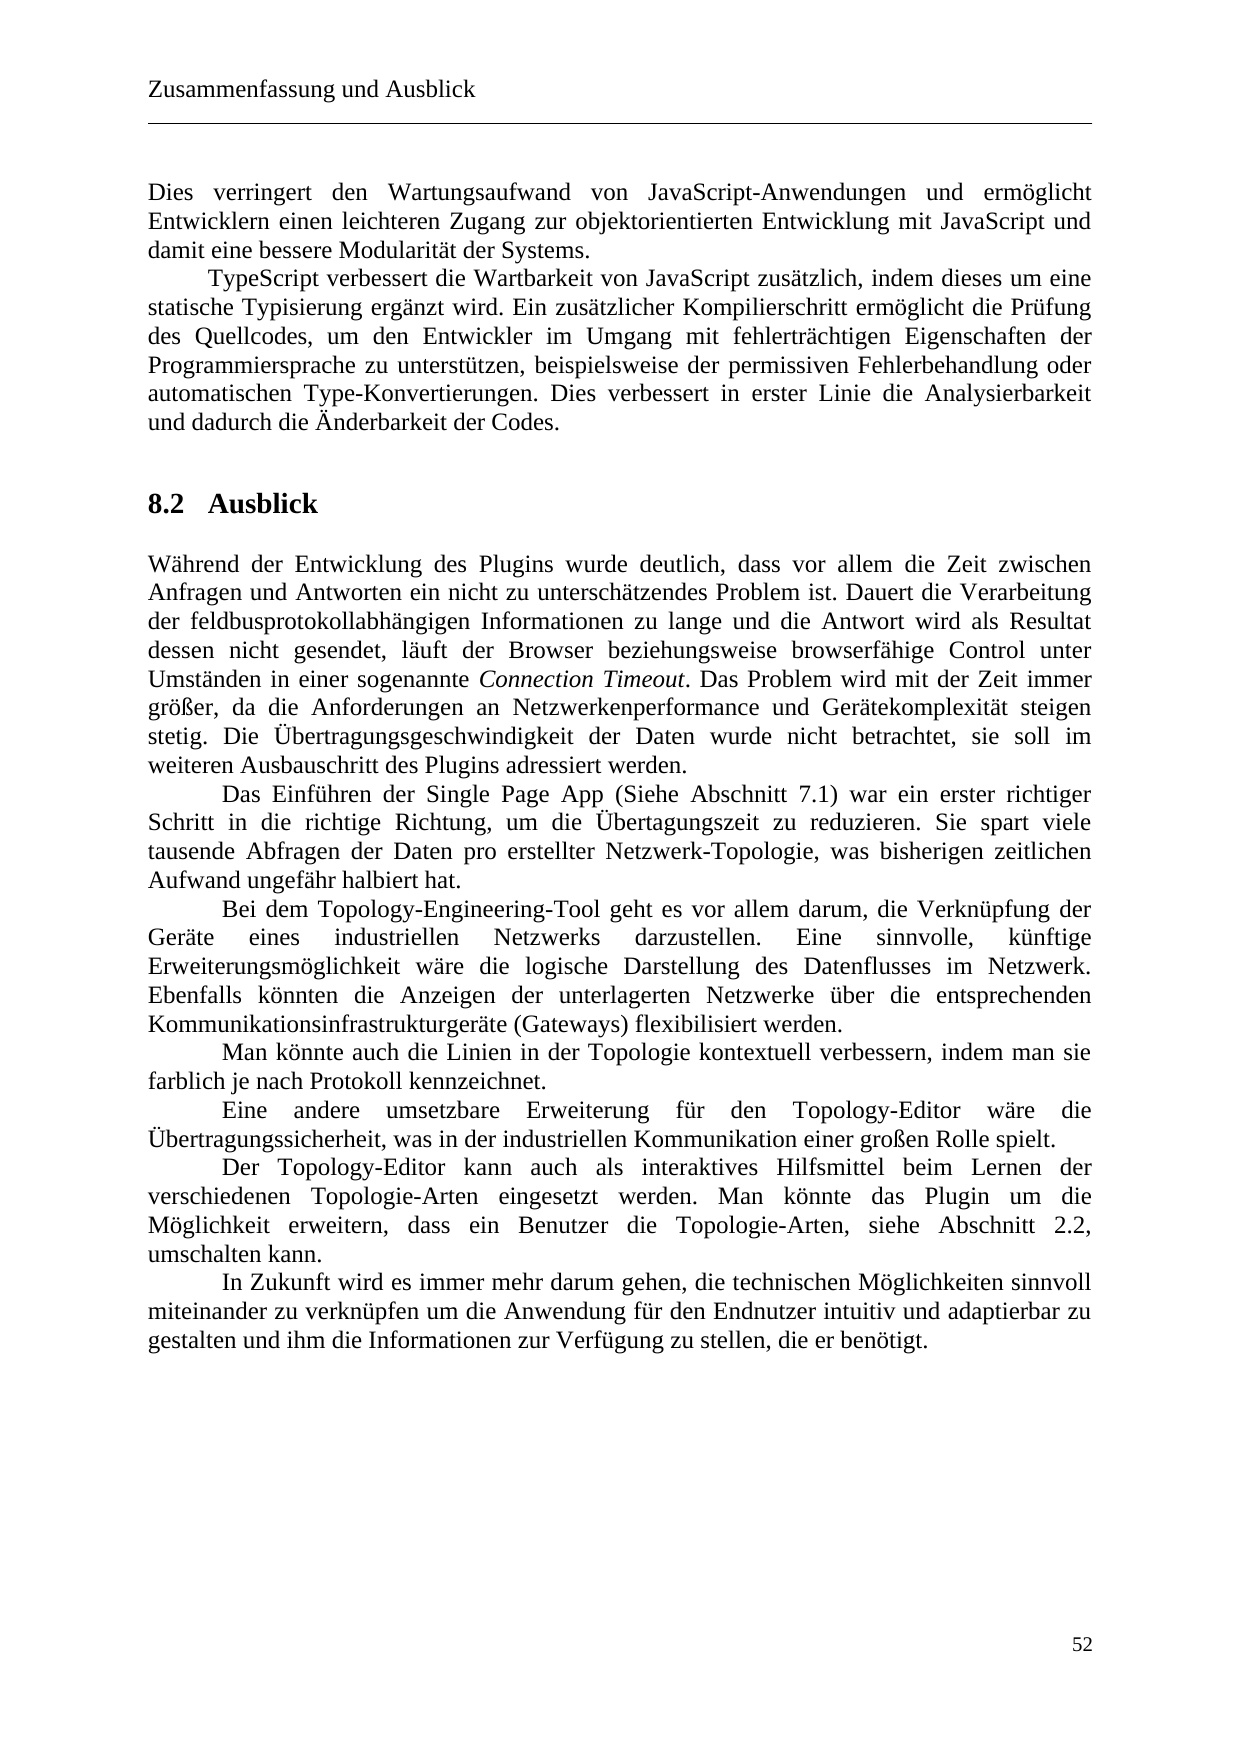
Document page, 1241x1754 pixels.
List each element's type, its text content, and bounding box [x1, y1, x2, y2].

subtitle Ausblick [148, 486, 1092, 519]
text In Zukunft wird es immer mehr darum gehen, die technischen Möglichkeiten sinnvoll miteinander zu verknüpfen um die Anwendung für den Endnutzer intuitiv und adaptierbar zu gestalten und ihm die Informationen zur Verfügung zu stellen, die er benötigt. [148, 1267, 1092, 1354]
text Man könnte auch die Linien in der Topologie kontextuell verbessern, indem man sie farblich je nach Protokoll kennzeichnet. [148, 1037, 1092, 1095]
text Bei dem Topology-Engineering-Tool geht es vor allem darum, die Verknüpfung der Geräte eines industriellen Netzwerks darzustellen. Eine sinnvolle, künftige Erweiterungsmöglichkeit wäre die logische Darstellung des Datenflusses im Netzwerk. Ebenfalls könnten die Anzeigen der unterlagerten Netzwerke über die entsprechenden Kommunikationsinfrastrukturgeräte (Gateways) flexibilisiert werden. [148, 894, 1092, 1037]
text Der Topology-Editor kann auch als interaktives Hilfsmittel beim Lernen der verschiedenen Topologie-Arten eingesetzt werden. Man könnte das Plugin um die Möglichkeit erweitern, dass ein Benutzer die Topologie-Arten, siehe Abschnitt 2.2, umschalten kann. [148, 1152, 1092, 1267]
text Eine andere umsetzbare Erweiterung für den Topology-Editor wäre die Übertragungssicherheit, was in der industriellen Kommunikation einer großen Rolle spielt. [148, 1095, 1092, 1152]
text TypeScript verbessert die Wartbarkeit von JavaScript zusätzlich, indem dieses um eine statische Typisierung ergänzt wird. Ein zusätzlicher Kompilierschritt ermöglicht die Prüfung des Quellcodes, um den Entwickler im Umgang mit fehlerträchtigen Eigenschaften der Programmiersprache zu unterstützen, beispielsweise der permissiven Fehlerbehandlung oder automatischen Type-Konvertierungen. Dies verbessert in erster Linie die Analysierbarkeit und dadurch die Änderbarkeit der Codes. [148, 263, 1092, 436]
text Das Einführen der Single Page App (Siehe Abschnitt 7.1) war ein erster richtiger Schritt in die richtige Richtung, um die Übertagungszeit zu reduzieren. Sie spart viele tausende Abfragen der Daten pro erstellter Netzwerk-Topologie, was bisherigen zeitlichen Aufwand ungefähr halbiert hat. [148, 779, 1092, 894]
text Während der Entwicklung des Plugins wurde deutlich, dass vor allem die Zeit zwischen Anfragen und Antworten ein nicht zu unterschätzendes Problem ist. Dauert die Verarbeitung der feldbusprotokollabhängigen Informationen zu lange und die Antwort wird als Resultat dessen nicht gesendet, läuft der Browser beziehungsweise browserfähige Control unter Umständen in einer sogenannte Connection Timeout. Das Problem wird mit der Zeit immer größer, da die Anforderungen an Netzwerkenperformance und Gerätekomplexität steigen stetig. Die Übertragungsgeschwindigkeit der Daten wurde nicht betrachtet, sie soll im weiteren Ausbauschritt des Plugins adressiert werden. [148, 549, 1092, 779]
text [148, 177, 1092, 263]
